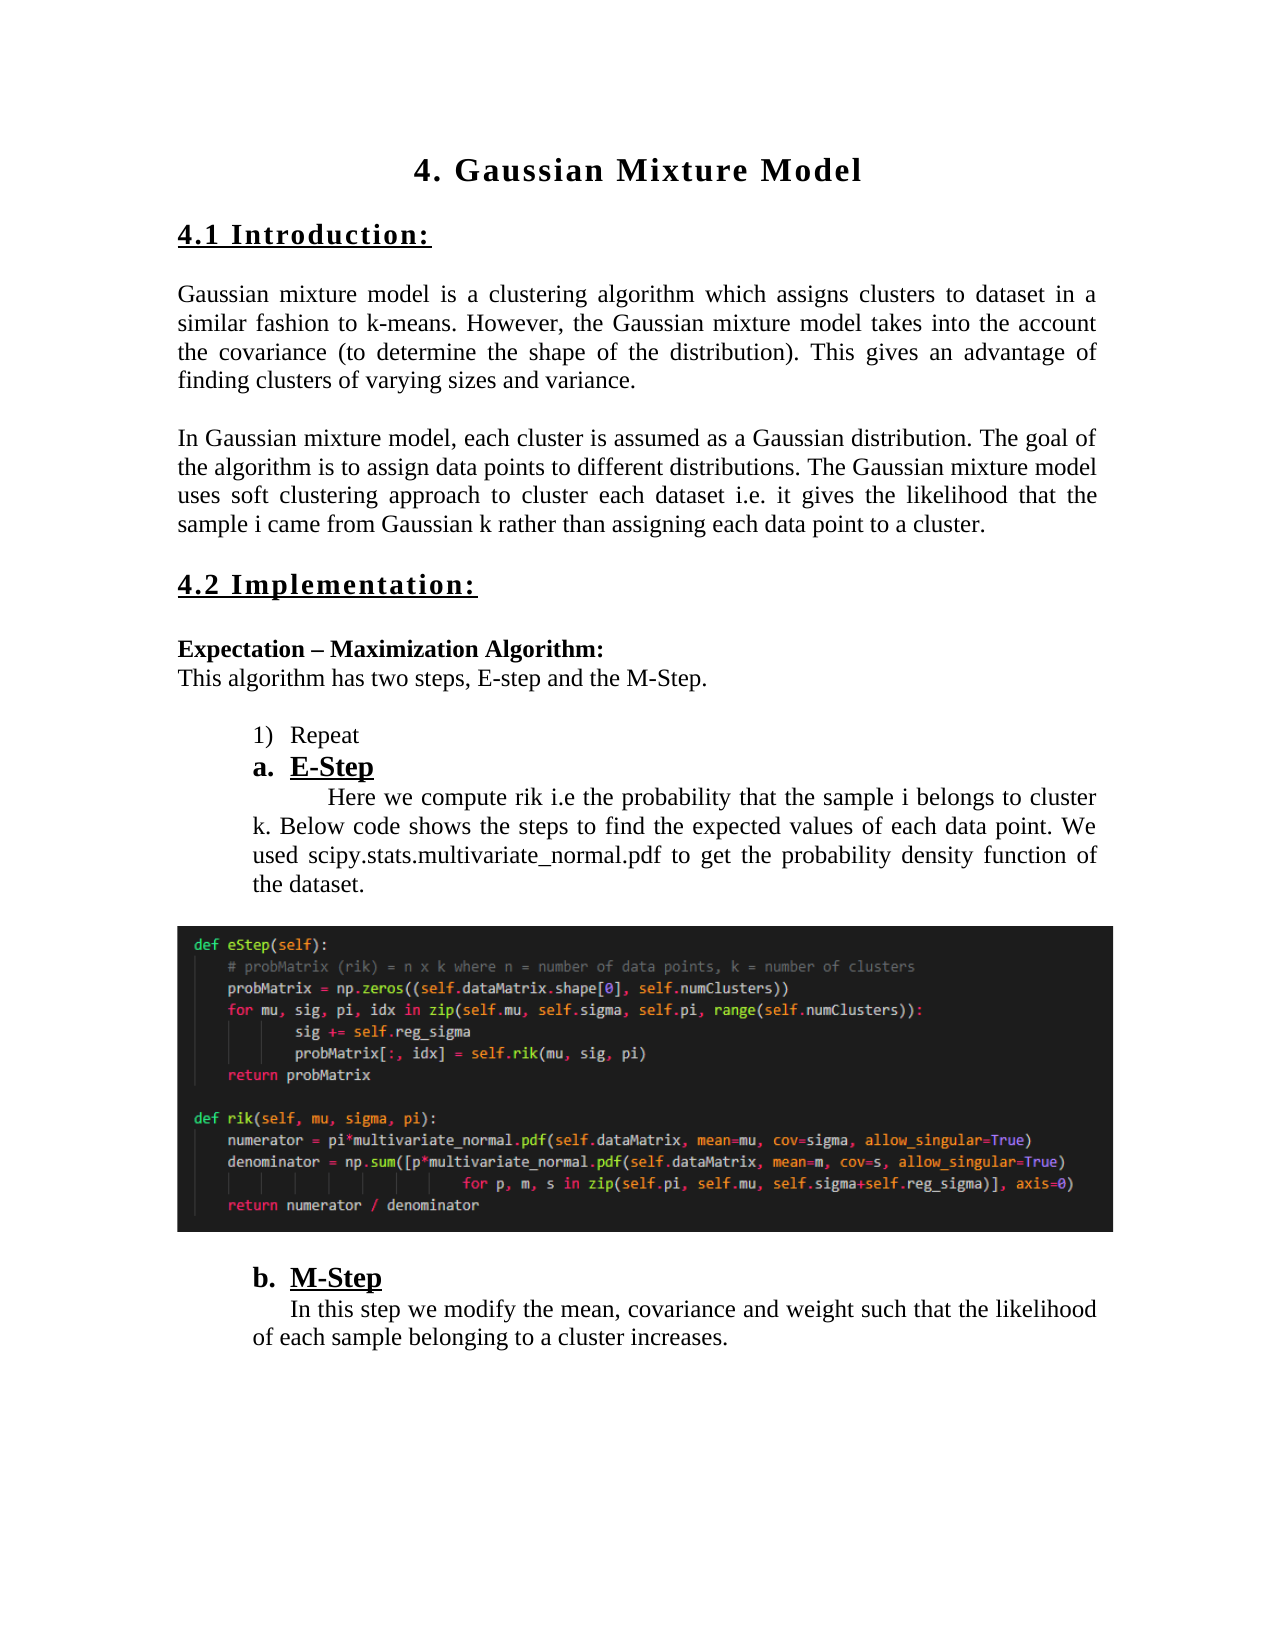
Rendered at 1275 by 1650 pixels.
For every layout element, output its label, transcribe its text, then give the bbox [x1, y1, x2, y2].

text 4.2 Implementation: [177, 567, 1098, 600]
list E-Step [252, 749, 1098, 782]
text This algorithm has two steps, E-step and the M-Step. [177, 663, 1098, 691]
picture [177, 926, 1114, 1232]
text Gaussian mixture model is a clustering algorithm which assigns clusters to dataset in a similar fashion to k-means. However, the Gaussian mixture model takes into the account the covariance (to determine the shape of the distribution). This gives an advantage of finding clusters of varying sizes and variance. [177, 279, 1098, 394]
text Expectation – Maximization Algorithm: [177, 634, 1098, 663]
list M-Step [252, 1260, 1098, 1294]
text In Gaussian mixture model, each cluster is assumed as a Gaussian distribution. The goal of the algorithm is to assign data points to different distributions. The Gaussian mixture model uses soft clustering approach to cluster each dataset i.e. it gives the likelihood that the sample i came from Gaussian k rather than assigning each data point to a cluster. [177, 423, 1098, 538]
text Here we compute rik i.e the probability that the sample i belongs to cluster k. Below code shows the steps to find the expected values of each data point. We used scipy.stats.multivariate_normal.pdf to get the probability density function of the dataset. [252, 782, 1098, 897]
text In this step we modify the mean, covariance and weight such that the likelihood of each sample belonging to a cluster increases. [252, 1294, 1098, 1351]
list Repeat [252, 720, 1098, 749]
text 4.1 Introduction: [177, 217, 1098, 251]
text 4. Gaussian Mixture Model [177, 150, 1098, 188]
